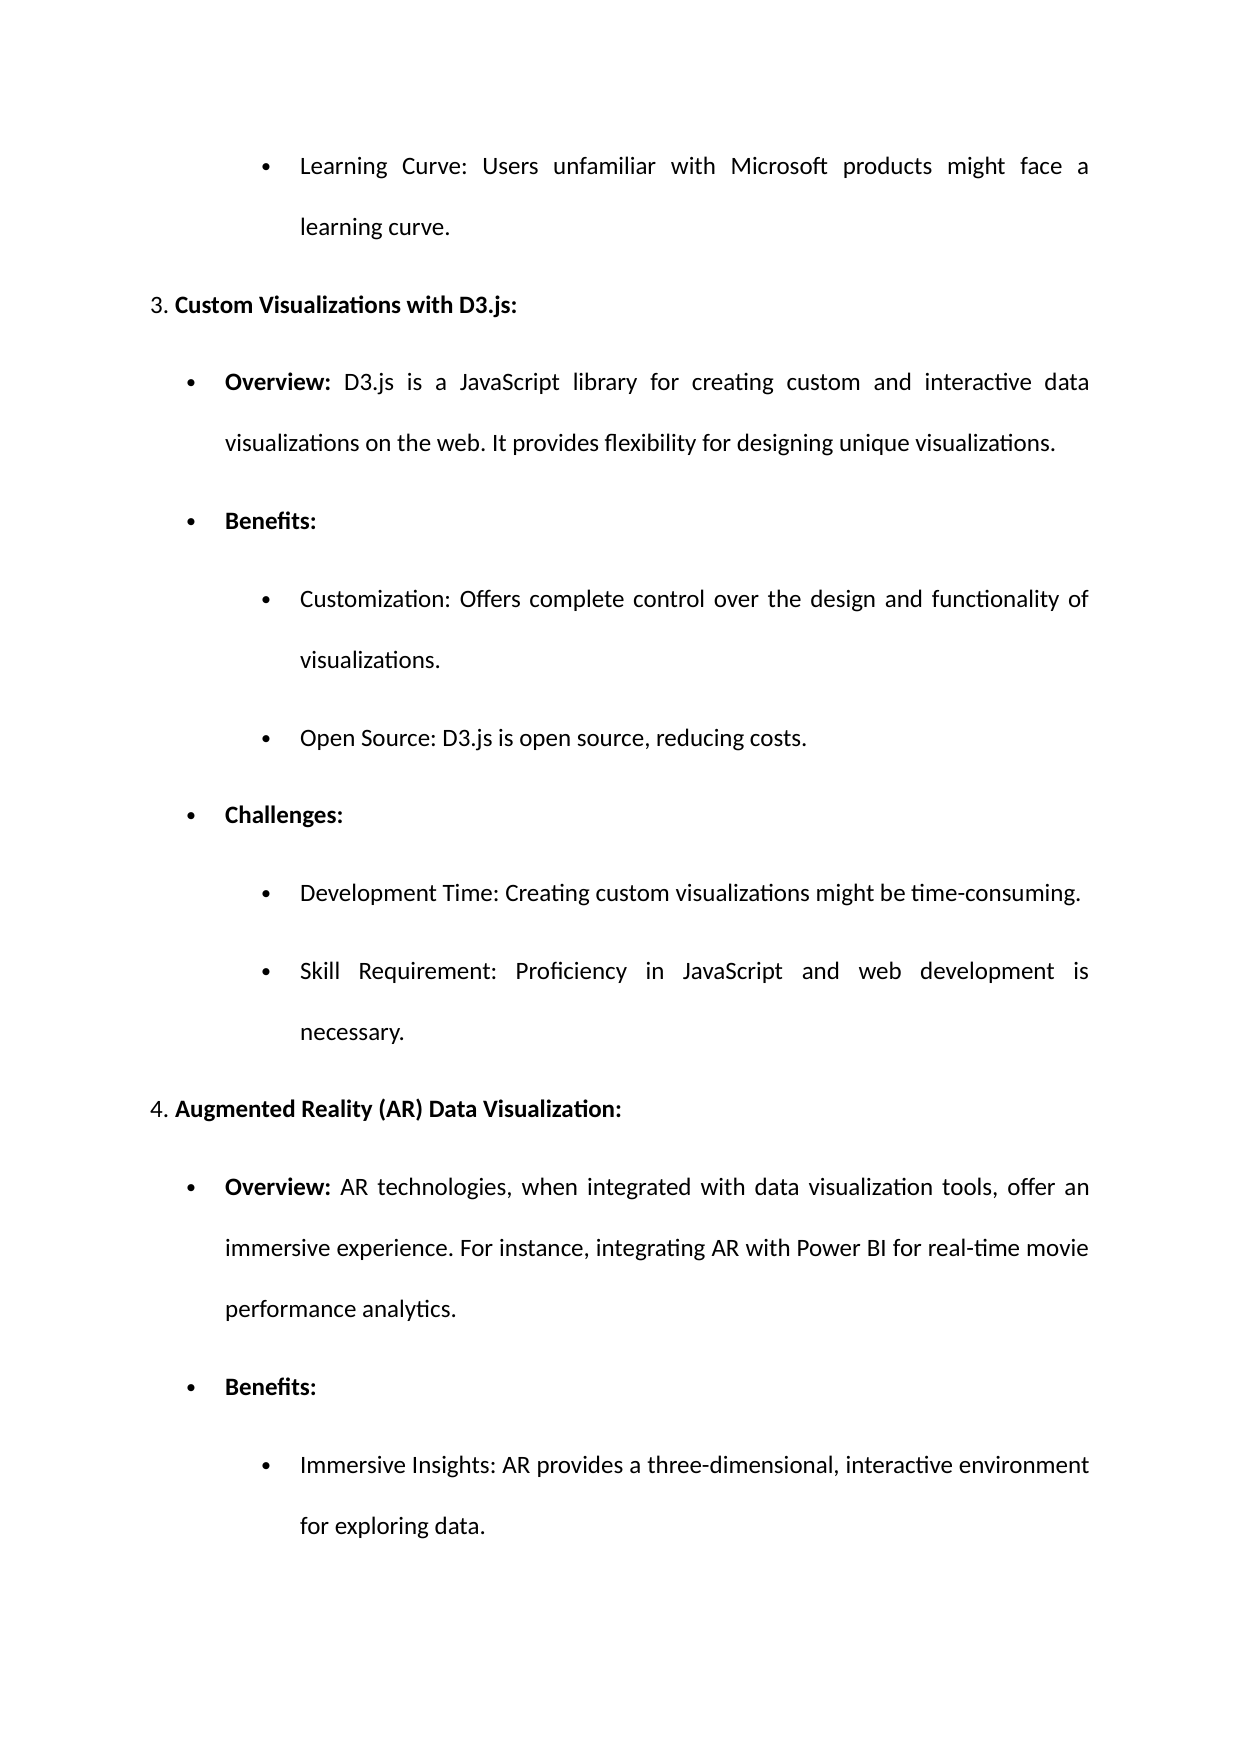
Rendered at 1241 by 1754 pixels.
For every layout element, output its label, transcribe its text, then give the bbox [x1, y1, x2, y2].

list Skill Requirement: Proficiency in JavaScript and web development is necessary. [262, 955, 1090, 1046]
list Challenges: [187, 799, 1090, 830]
list Overview: AR technologies, when integrated with data visualization tools, offer an immersive experience. For instance, integrating AR with Power BI for real-time movie performance analytics. [187, 1171, 1090, 1324]
list Customization: Offers complete control over the design and functionality of visualizations. [262, 583, 1090, 674]
list Development Time: Creating custom visualizations might be time-consuming. [262, 877, 1090, 908]
list Benefits: [187, 1371, 1090, 1402]
list Overview: D3.js is a JavaScript library for creating custom and interactive data visualizations on the web. It provides flexibility for designing unique visualizations. [187, 366, 1090, 458]
list Learning Curve: Users unfamiliar with Microsoft products might face a learning curve. [262, 150, 1090, 242]
text 4. Augmented Reality (AR) Data Visualization: [150, 1093, 1090, 1124]
text 3. Custom Visualizations with D3.js: [150, 289, 1090, 319]
list Open Source: D3.js is open source, reducing costs. [262, 722, 1090, 752]
list Immersive Insights: AR provides a three-dimensional, interactive environment for exploring data. [262, 1449, 1090, 1540]
list Benefits: [187, 505, 1090, 536]
